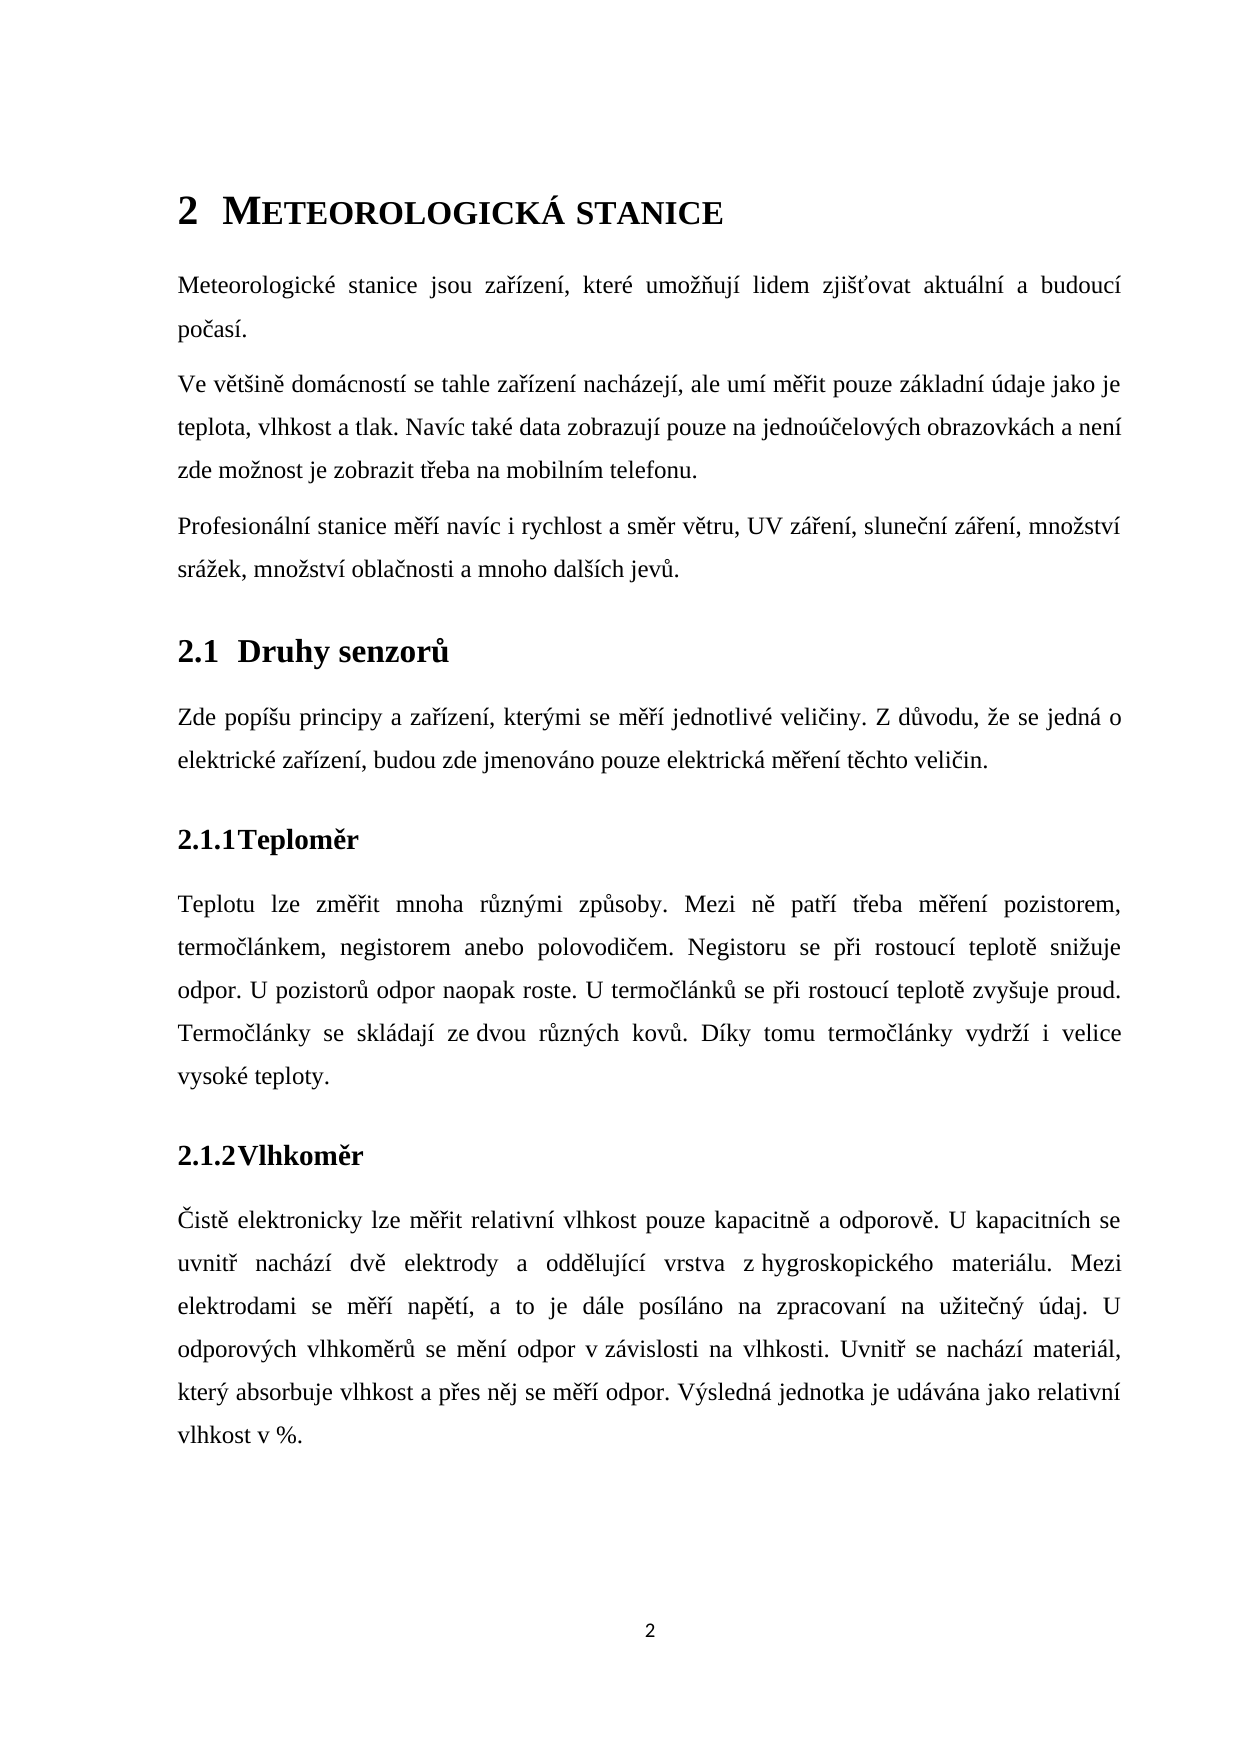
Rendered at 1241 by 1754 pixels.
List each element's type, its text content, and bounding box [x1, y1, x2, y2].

subtitle Druhy senzorů [177, 631, 1122, 669]
subtitle Meteorologická stanice [177, 185, 1122, 233]
text Zde popíšu principy a zařízení, kterými se měří jednotlivé veličiny. Z důvodu, že se jedná o elektrické zařízení, budou zde jmenováno pouze elektrická měření těchto veličin. [177, 702, 1122, 774]
text Profesionální stanice měří navíc i rychlost a směr větru, UV záření, sluneční záření, množství srážek, množství oblačnosti a mnoho dalších jevů. [177, 511, 1122, 583]
text Teplotu lze změřit mnoha různými způsoby. Mezi ně patří třeba měření pozistorem, termočlánkem, negistorem anebo polovodičem. Negistoru se při rostoucí teplotě snižuje odpor. U pozistorů odpor naopak roste. U termočlánků se při rostoucí teplotě zvyšuje proud. Termočlánky se skládají ze dvou různých kovů. Díky tomu termočlánky vydrží i velice vysoké teploty. [177, 889, 1122, 1090]
subtitle Vlhkoměr [177, 1138, 1122, 1171]
text Ve většině domácností se tahle zařízení nacházejí, ale umí měřit pouze základní údaje jako je teplota, vlhkost a tlak. Navíc také data zobrazují pouze na jednoúčelových obrazovkách a není zde možnost je zobrazit třeba na mobilním telefonu. [177, 369, 1122, 484]
subtitle Teploměr [177, 822, 1122, 856]
text Meteorologické stanice jsou zařízení, které umožňují lidem zjišťovat aktuální a budoucí počasí. [177, 271, 1122, 342]
text Čistě elektronicky lze měřit relativní vlhkost pouze kapacitně a odporově. U kapacitních se uvnitř nachází dvě elektrody a oddělující vrstva z hygroskopického materiálu. Mezi elektrodami se měří napětí, a to je dále posíláno na zpracovaní na užitečný údaj. U odporových vlhkoměrů se mění odpor v závislosti na vlhkosti. Uvnitř se nachází materiál, který absorbuje vlhkost a přes něj se měří odpor. Výsledná jednotka je udávána jako relativní vlhkost v %. [177, 1205, 1122, 1449]
